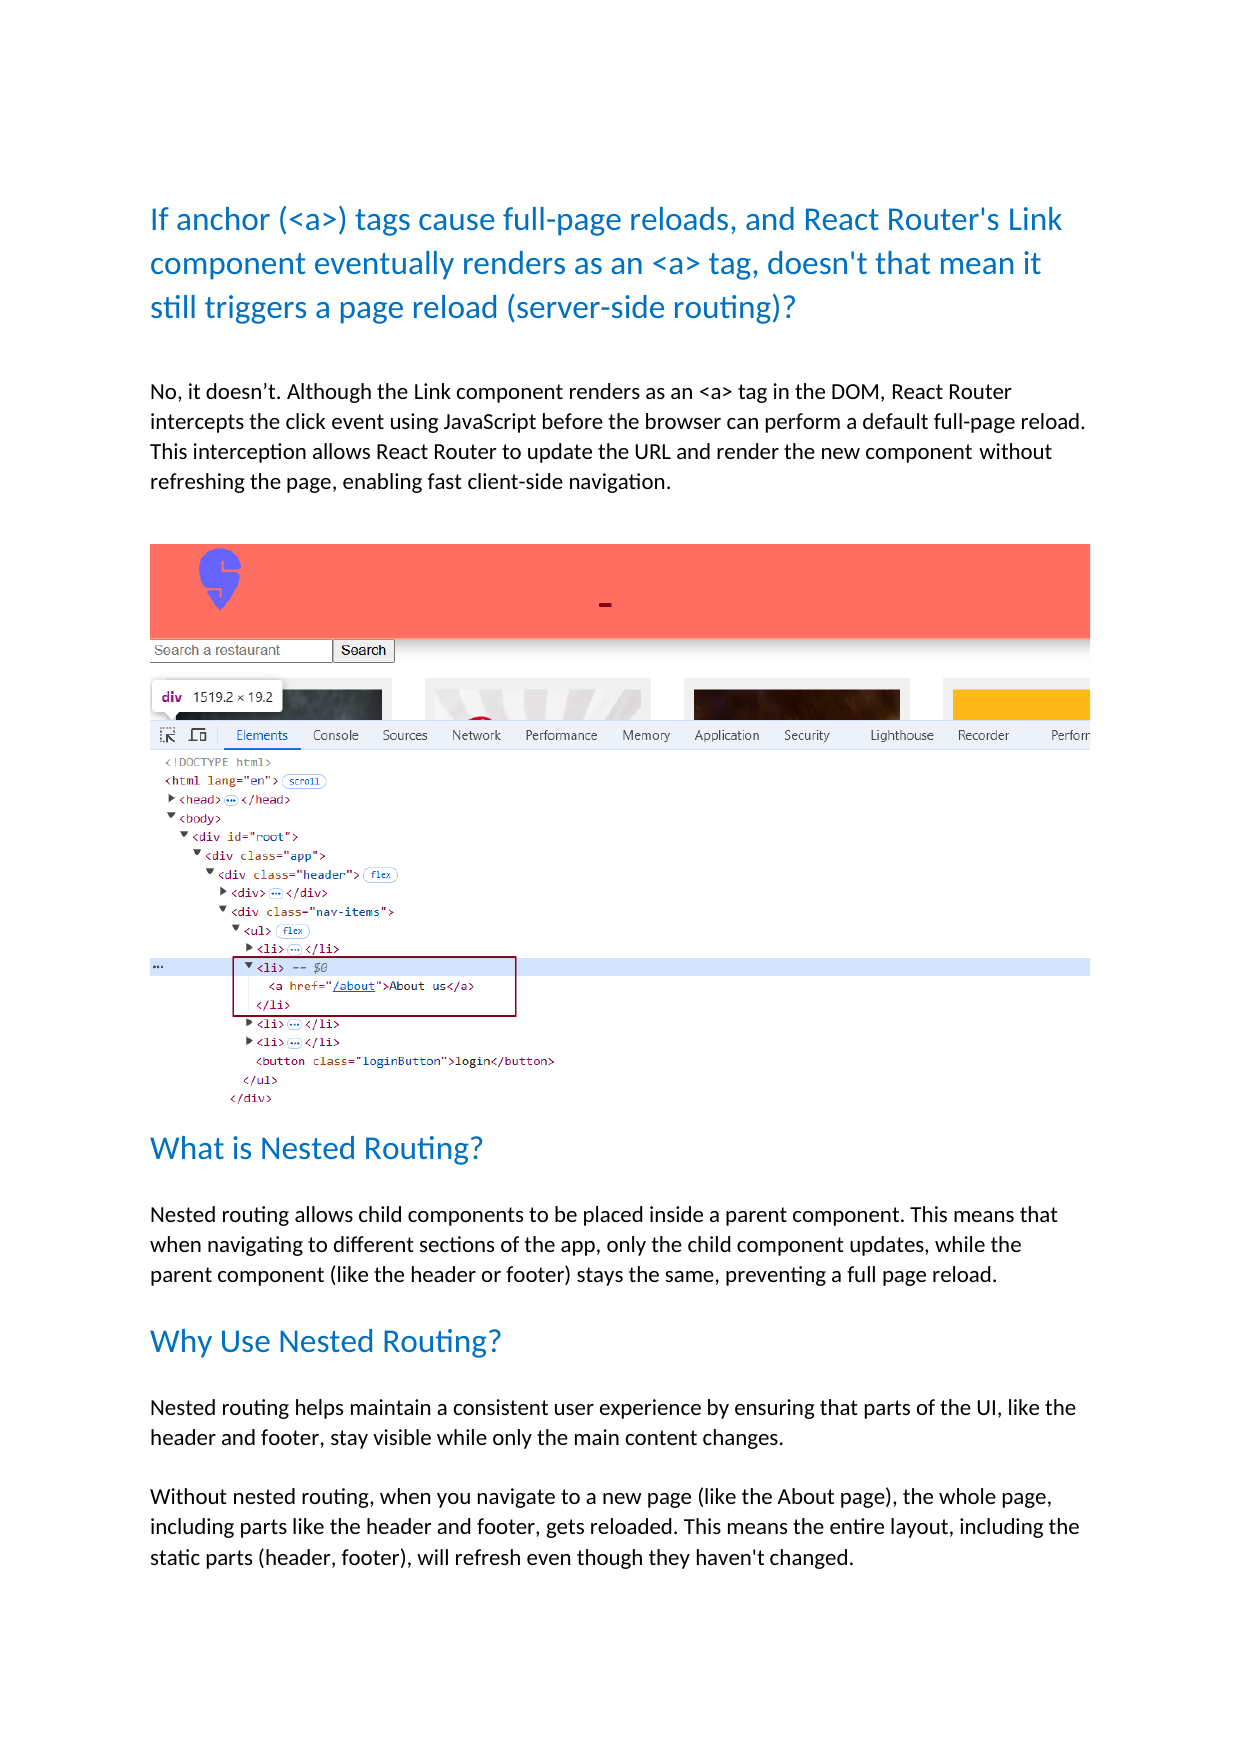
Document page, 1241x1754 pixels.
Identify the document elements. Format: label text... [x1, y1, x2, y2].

picture [150, 544, 1091, 1108]
text Without nested routing, when you navigate to a new page (like the About page), the whole page, including parts like the header and footer, gets reloaded. This means the entire layout, including the static parts (header, footer), will refresh even though they haven't changed. [150, 1482, 1090, 1571]
subtitle No, it doesn’t. Although the Link component renders as an <a> tag in the DOM, React Router intercepts the click event using JavaScript before the browser can perform a default full-page reload. This interception allows React Router to update the URL and render the new component without refreshing the page, enabling fast client-side navigation. [150, 377, 1090, 496]
subtitle What is Nested Routing? [150, 1127, 1090, 1167]
text Nested routing helps maintain a consistent user experience by ensuring that parts of the UI, like the header and footer, stay visible while only the main content changes. [150, 1393, 1090, 1451]
subtitle If anchor (<a>) tags cause full-page reloads, and React Router's Link component eventually renders as an <a> tag, doesn't that mean it still triggers a page reload (server-side routing)? [150, 198, 1090, 327]
text Nested routing allows child components to be placed inside a parent component. This means that when navigating to different sections of the app, only the child component updates, while the parent component (like the header or footer) stays the same, preventing a full page reload. [150, 1200, 1090, 1288]
text Why Use Nested Routing? [150, 1319, 1090, 1360]
